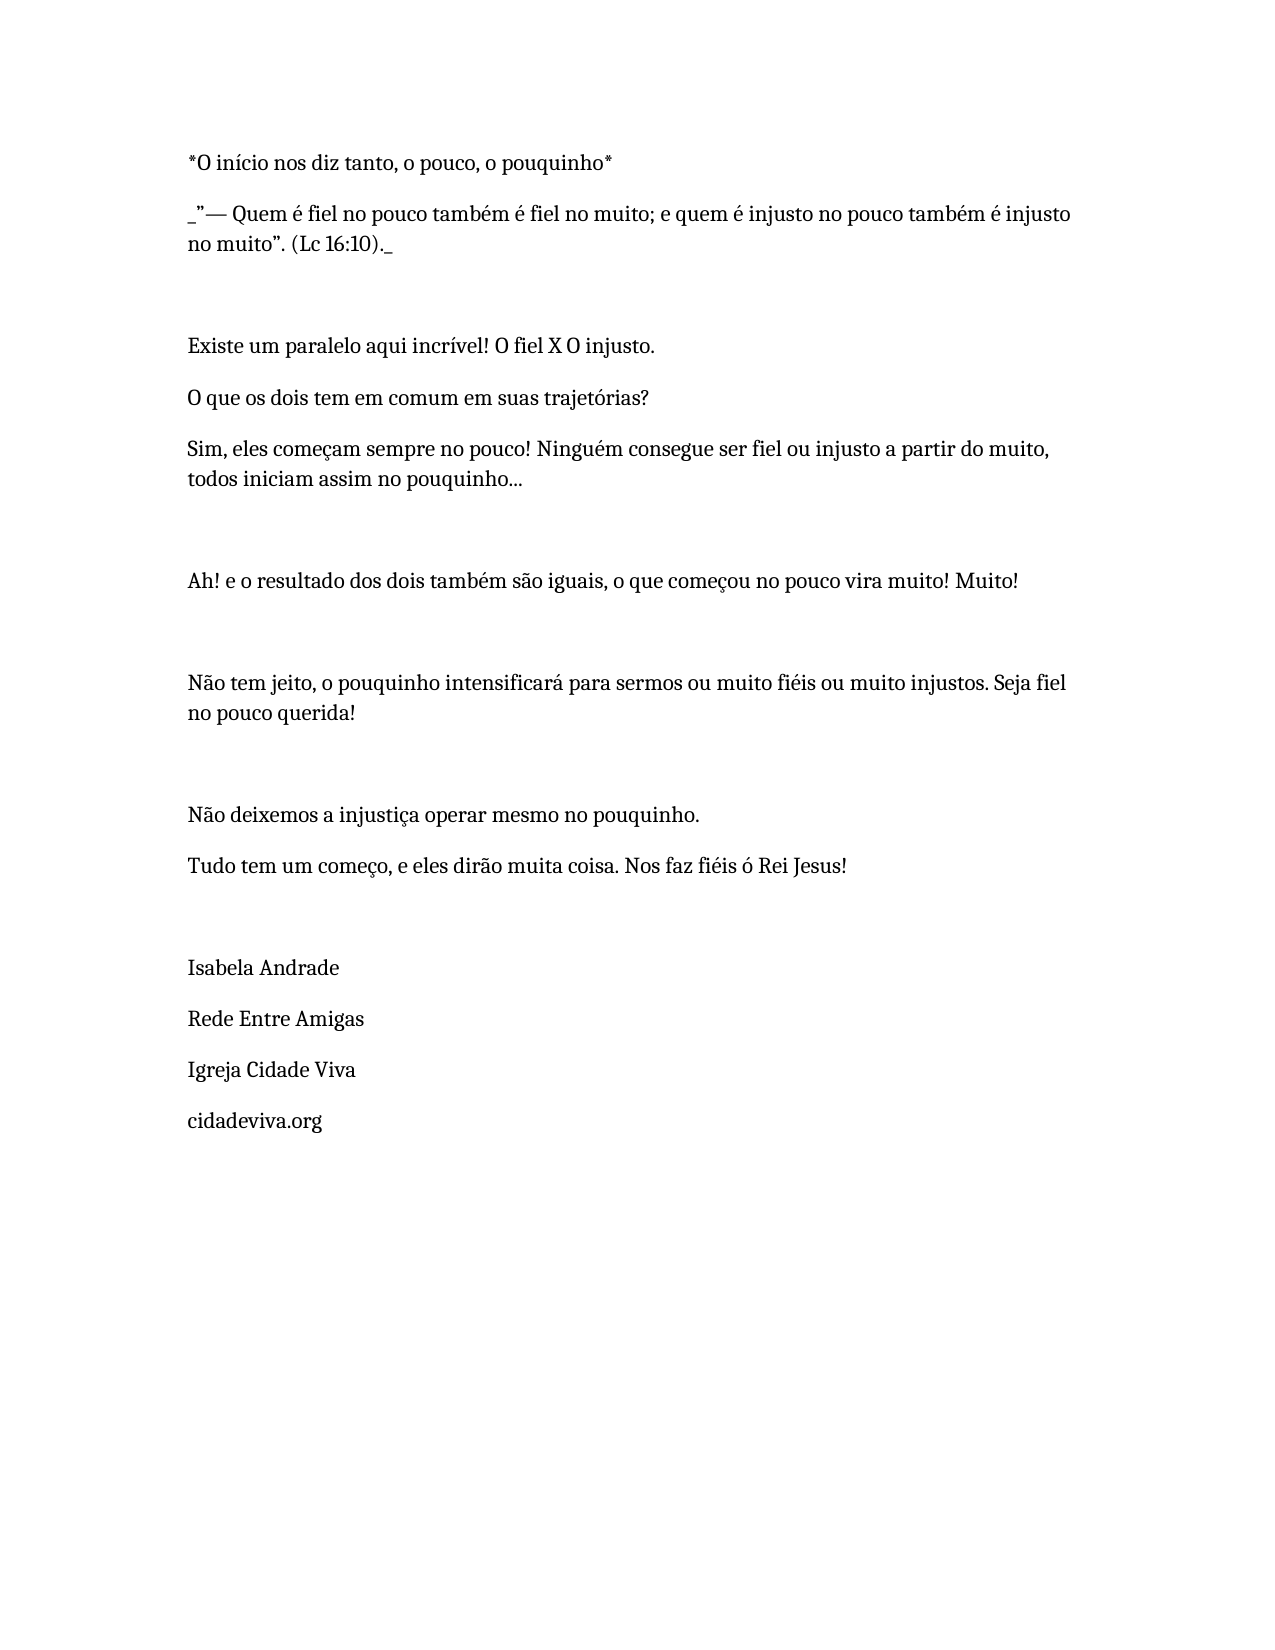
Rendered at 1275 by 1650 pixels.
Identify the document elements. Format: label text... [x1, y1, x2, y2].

text cidadeviva.org [187, 1108, 1087, 1135]
text Sim, eles começam sempre no pouco! Ninguém consegue ser fiel ou injusto a partir do muito, todos iniciam assim no pouquinho... [187, 435, 1087, 492]
text Igreja Cidade Viva [187, 1057, 1087, 1084]
text Ah! e o resultado dos dois também são iguais, o que começou no pouco vira muito! Muito! [187, 568, 1087, 594]
text Isabela Andrade [187, 955, 1087, 982]
text *O início nos diz tanto, o pouco, o pouquinho* [187, 150, 1087, 176]
text Não deixemos a injustiça operar mesmo no pouquinho. [187, 802, 1087, 828]
text Não tem jeito, o pouquinho intensificará para sermos ou muito fiéis ou muito injustos. Seja fiel no pouco querida! [187, 670, 1087, 726]
text O que os dois tem em comum em suas trajetórias? [187, 384, 1087, 411]
text Rede Entre Amigas [187, 1006, 1087, 1033]
text _”— Quem é fiel no pouco também é fiel no muito; e quem é injusto no pouco também é injusto no muito”. (Lc 16:10)._ [187, 201, 1087, 258]
text Existe um paralelo aqui incrível! O fiel X O injusto. [187, 333, 1087, 360]
text Tudo tem um começo, e eles dirão muita coisa. Nos faz fiéis ó Rei Jesus! [187, 853, 1087, 879]
